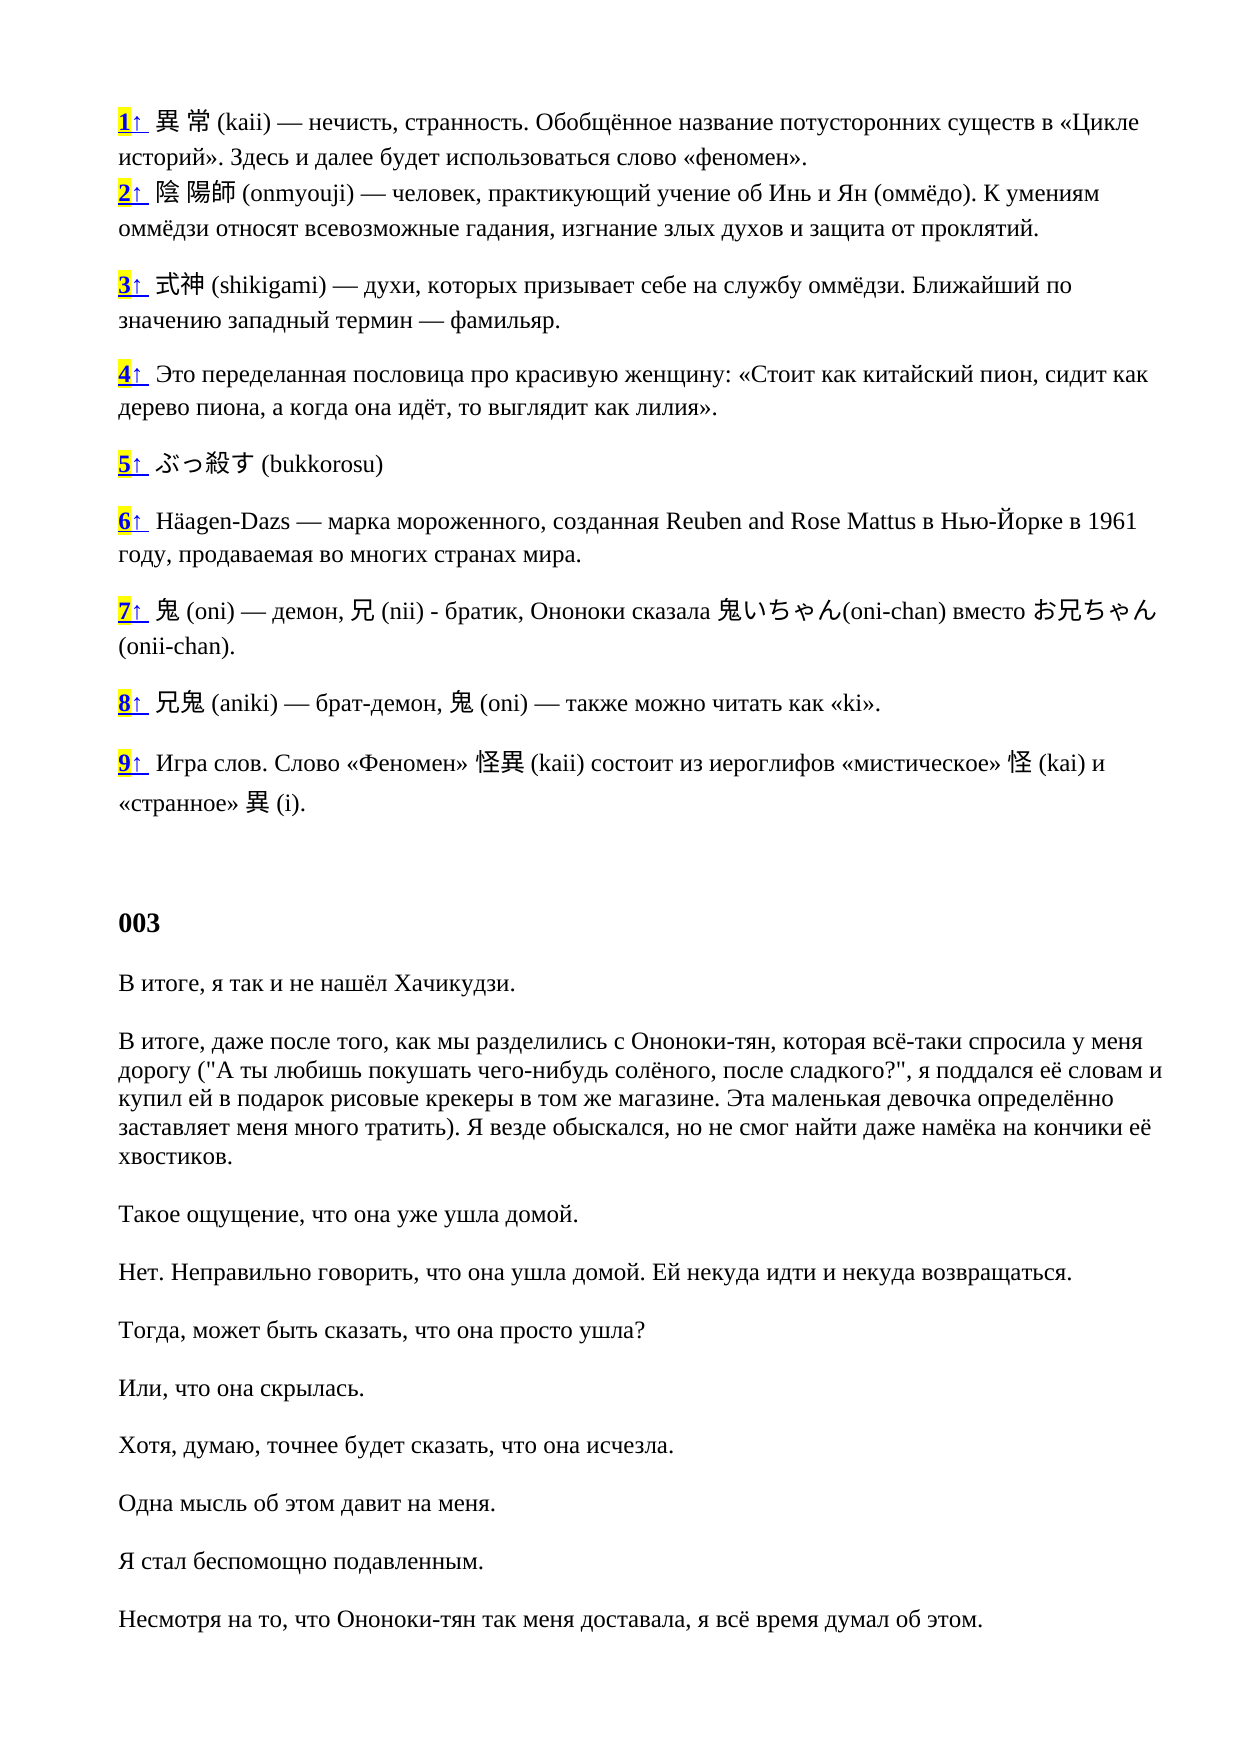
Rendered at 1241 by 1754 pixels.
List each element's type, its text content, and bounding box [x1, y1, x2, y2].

subtitle 003 [118, 906, 1167, 939]
text 9↑ Игра слов. Слово «Феномен» 怪異 (kaii) состоит из иероглифов «мистическое» 怪 (kai) и «странное» 異 (i). [118, 745, 1167, 818]
text Несмотря на то, что Ононоки-тян так меня доставала, я всё время думал об этом. [118, 1604, 1167, 1633]
text Нет. Неправильно говорить, что она ушла домой. Ей некуда идти и некуда возвращаться. [118, 1257, 1167, 1286]
text 6↑ Häagen-Dazs — марка мороженного, созданная Reuben and Rose Mattus в Нью-Йорке в 1961 году, продаваемая во многих странах мира. [118, 506, 1167, 568]
text 1↑ 異 常 (kaii) — нечисть, странность. Обобщённое название потусторонних существ в «Цикле историй». Здесь и далее будет использоваться слово «феномен». [118, 103, 1167, 171]
text 7↑ 鬼 (oni) — демон, 兄 (nii) - братик, Ононоки сказала 鬼いちゃん(oni-chan) вместо お兄ちゃん(onii-chan). [118, 593, 1167, 660]
text 4↑ Это переделанная пословица про красивую женщину: «Стоит как китайский пион, сидит как дерево пиона, а когда она идёт, то выглядит как лилия». [118, 359, 1167, 421]
text В итоге, даже после того, как мы разделились с Ононоки-тян, которая всё-таки спросила у меня дорогу ("А ты любишь покушать чего-нибудь солёного, после сладкого?", я поддался её словам и купил ей в подарок рисовые крекеры в том же магазине. Эта маленькая девочка определённо заставляет меня много тратить). Я везде обыскался, но не смог найти даже намёка на кончики её хвостиков. [118, 1026, 1167, 1170]
text Хотя, думаю, точнее будет сказать, что она исчезла. [118, 1431, 1167, 1459]
text Я стал беспомощно подавленным. [118, 1546, 1167, 1575]
text 3↑ 式神 (shikigami) — духи, которых призывает себе на службу оммёдзи. Ближайший по значению западный термин — фамильяр. [118, 267, 1167, 334]
text 8↑ 兄鬼 (aniki) — брат-демон, 鬼 (oni) — также можно читать как «ki». [118, 685, 1167, 719]
text 2↑ 陰 陽師 (onmyouji) — человек, практикующий учение об Инь и Ян (оммёдо). К умениям оммёдзи относят всевозможные гадания, изгнание злых духов и защита от проклятий. [118, 175, 1167, 242]
text Такое ощущение, что она уже ушла домой. [118, 1199, 1167, 1228]
text Тогда, может быть сказать, что она просто ушла? [118, 1315, 1167, 1343]
text В итоге, я так и не нашёл Хачикудзи. [118, 968, 1167, 997]
text Одна мысль об этом давит на меня. [118, 1488, 1167, 1517]
text 5↑ ぶっ殺す (bukkorosu) [118, 446, 1167, 480]
text Или, что она скрылась. [118, 1373, 1167, 1401]
